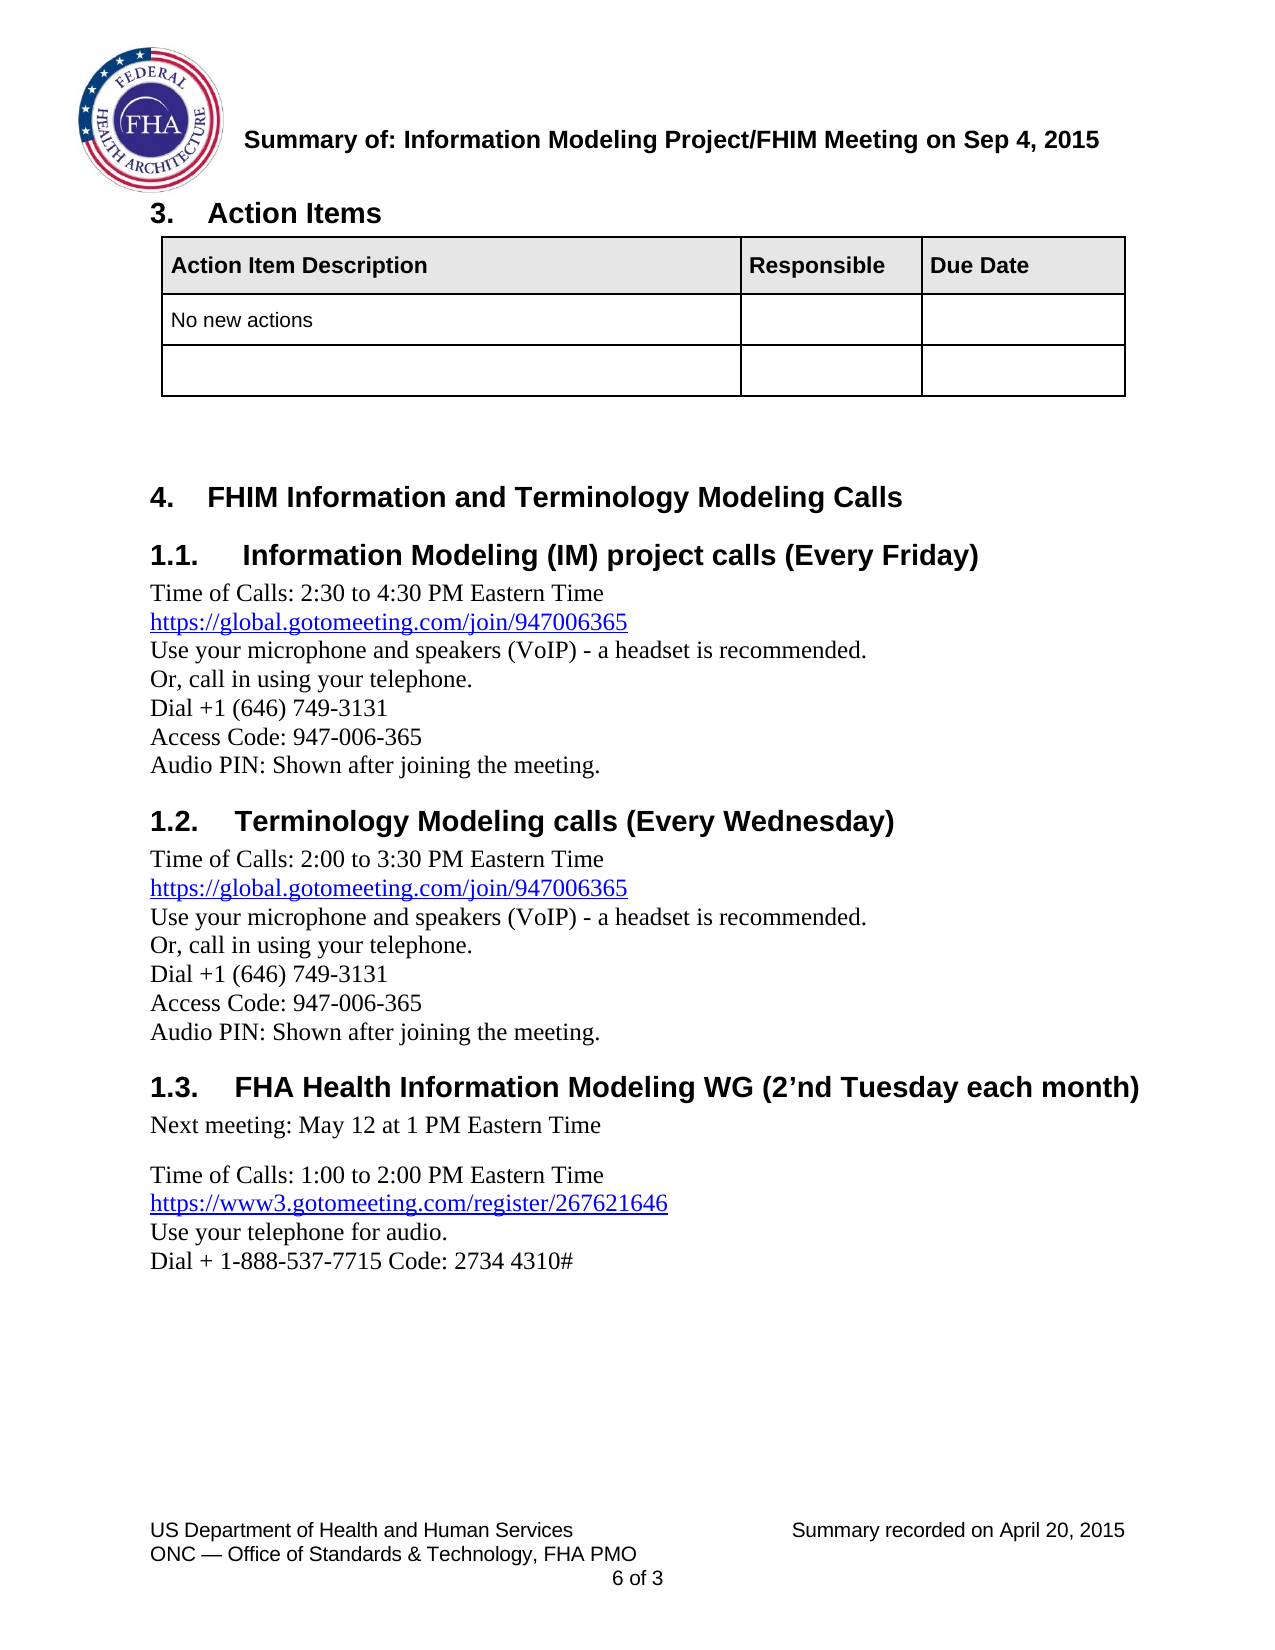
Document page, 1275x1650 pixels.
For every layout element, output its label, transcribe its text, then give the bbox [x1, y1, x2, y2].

text Next meeting: May 12 at 1 PM Eastern Time [150, 1110, 1200, 1139]
table_header Due Date [923, 238, 1124, 293]
text Time of Calls: 1:00 to 2:00 PM Eastern Time https://www3.gotomeeting.com/register/267621646 [150, 1160, 1200, 1217]
subtitle Information Modeling (IM) project calls (Every Friday) [150, 538, 1200, 572]
table_cell No new actions [163, 295, 740, 344]
text Time of Calls: 2:30 to 4:30 PM Eastern Time https://global.gotomeeting.com/join/947006365 Use your microphone and speakers (VoIP) - a headset is recommended. Or, call in using your telephone. Dial +1 (646) 749-3131 Access Code: 947-006-365 Audio PIN: Shown after joining the meeting. [150, 578, 1200, 779]
text Time of Calls: 2:00 to 3:30 PM Eastern Time https://global.gotomeeting.com/join/947006365 Use your microphone and speakers (VoIP) - a headset is recommended. Or, call in using your telephone. Dial +1 (646) 749-3131 Access Code: 947-006-365 Audio PIN: Shown after joining the meeting. [150, 844, 1200, 1045]
table_cell [163, 346, 740, 395]
table_header Responsible [742, 238, 921, 293]
table_cell [742, 295, 921, 344]
table_cell [742, 346, 921, 395]
subtitle FHIM Information and Terminology Modeling Calls [150, 480, 1200, 513]
table_cell [923, 346, 1124, 395]
table_header Action Item Description [163, 238, 740, 293]
table_cell [923, 295, 1124, 344]
picture [75, 45, 226, 195]
subtitle Action Items [150, 196, 1200, 230]
subtitle FHA Health Information Modeling WG (2’nd Tuesday each month) [150, 1070, 1200, 1104]
subtitle Terminology Modeling calls (Every Wednesday) [150, 804, 1200, 838]
text Use your telephone for audio. Dial + 1-888-537-7715 Code: 2734 4310# [150, 1217, 1200, 1303]
